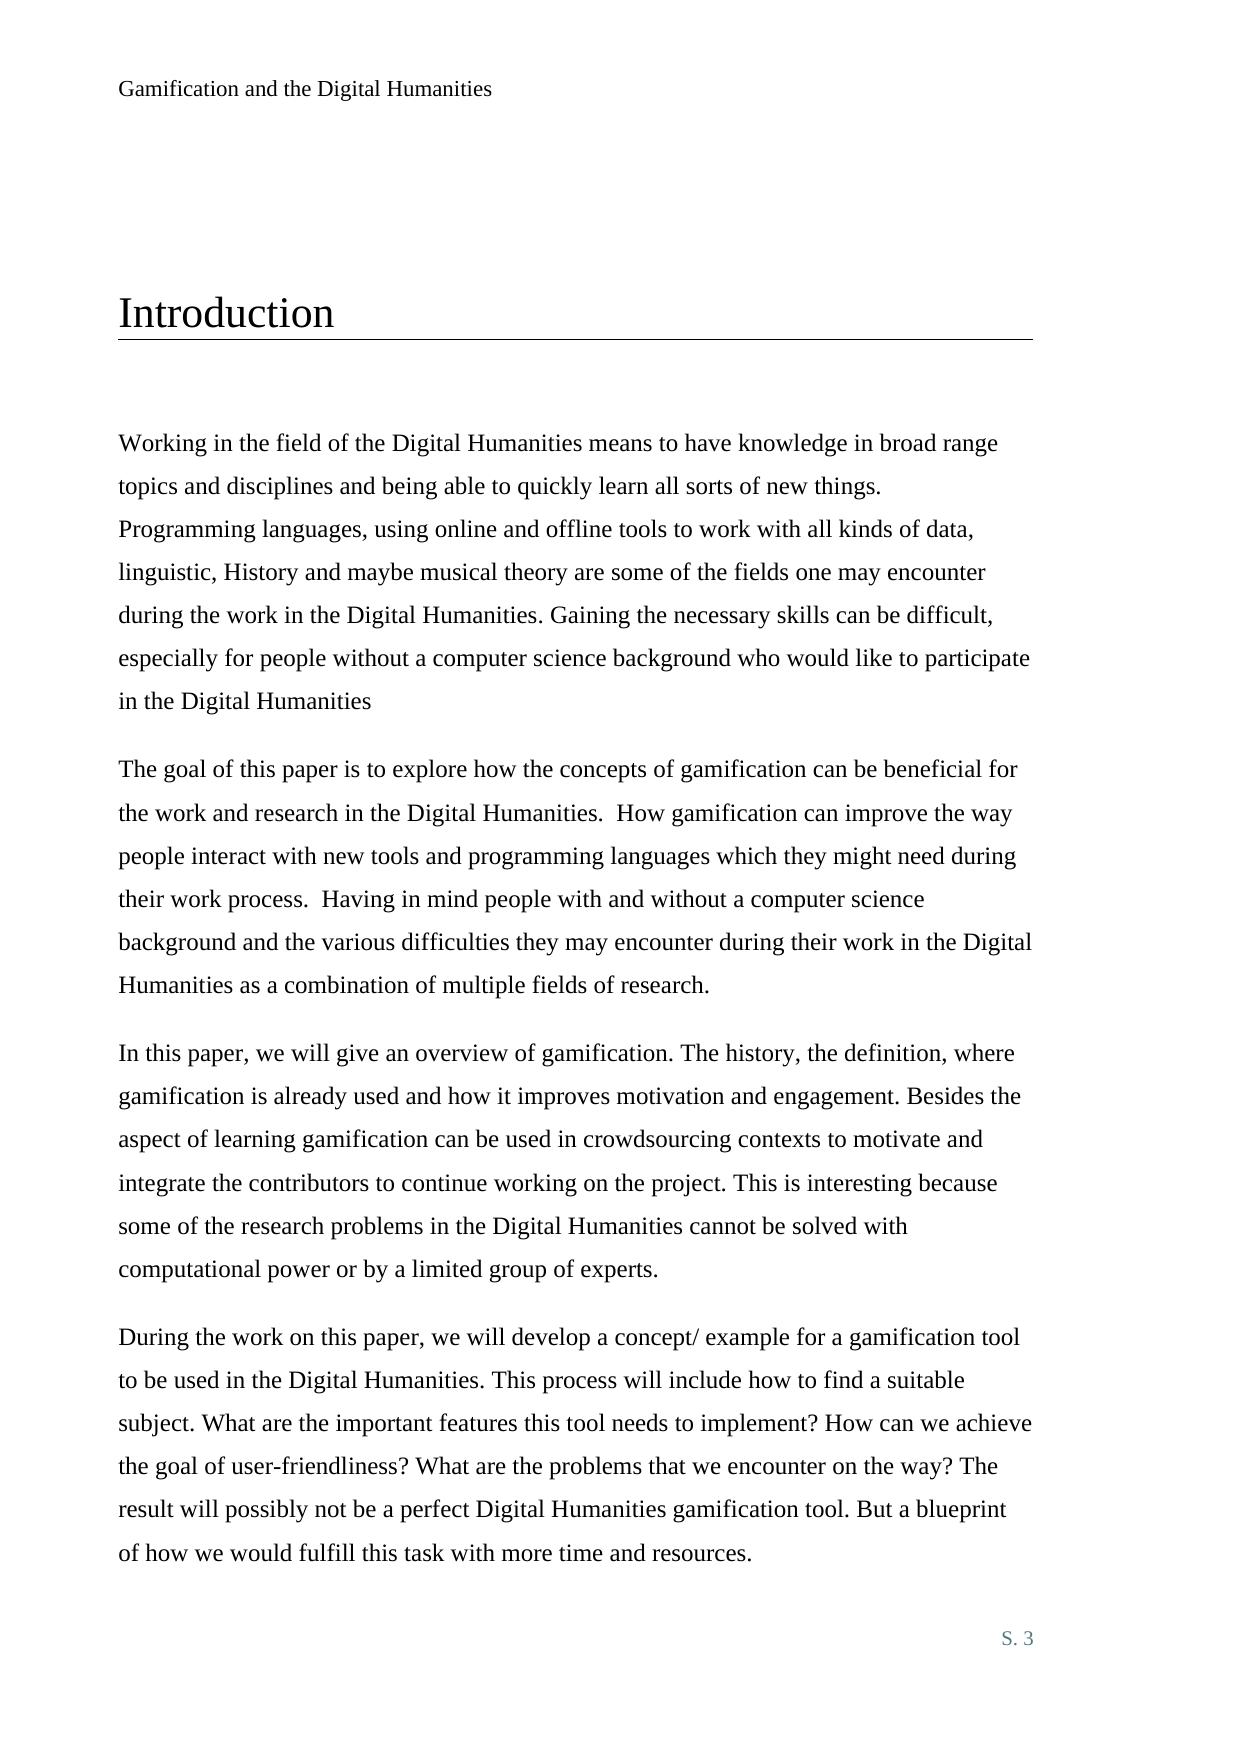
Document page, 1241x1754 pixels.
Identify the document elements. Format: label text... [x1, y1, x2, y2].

text In this paper, we will give an overview of gamification. The history, the definition, where gamification is already used and how it improves motivation and engagement. Besides the aspect of learning gamification can be used in crowdsourcing contexts to motivate and integrate the contributors to continue working on the project. This is interesting because some of the research problems in the Digital Humanities cannot be solved with computational power or by a limited group of experts. [118, 1038, 1033, 1283]
subtitle Introduction [118, 287, 1033, 339]
text During the work on this paper, we will develop a concept/ example for a gamification tool to be used in the Digital Humanities. This process will include how to find a suitable subject. What are the important features this tool needs to implement? How can we achieve the goal of user-friendliness? What are the problems that we encounter on the way? The result will possibly not be a perfect Digital Humanities gamification tool. But a blueprint of how we would fulfill this task with more time and resources. [118, 1322, 1033, 1566]
text The goal of this paper is to explore how the concepts of gamification can be beneficial for the work and research in the Digital Humanities. How gamification can improve the way people interact with new tools and programming languages which they might need during their work process. Having in mind people with and without a computer science background and the various difficulties they may encounter during their work in the Digital Humanities as a combination of multiple fields of research. [118, 754, 1033, 999]
text Working in the field of the Digital Humanities means to have knowledge in broad range topics and disciplines and being able to quickly learn all sorts of new things. Programming languages, using online and offline tools to work with all kinds of data, linguistic, History and maybe musical theory are some of the fields one may encounter during the work in the Digital Humanities. Gaining the necessary skills can be difficult, especially for people without a computer science background who would like to participate in the Digital Humanities [118, 428, 1033, 715]
